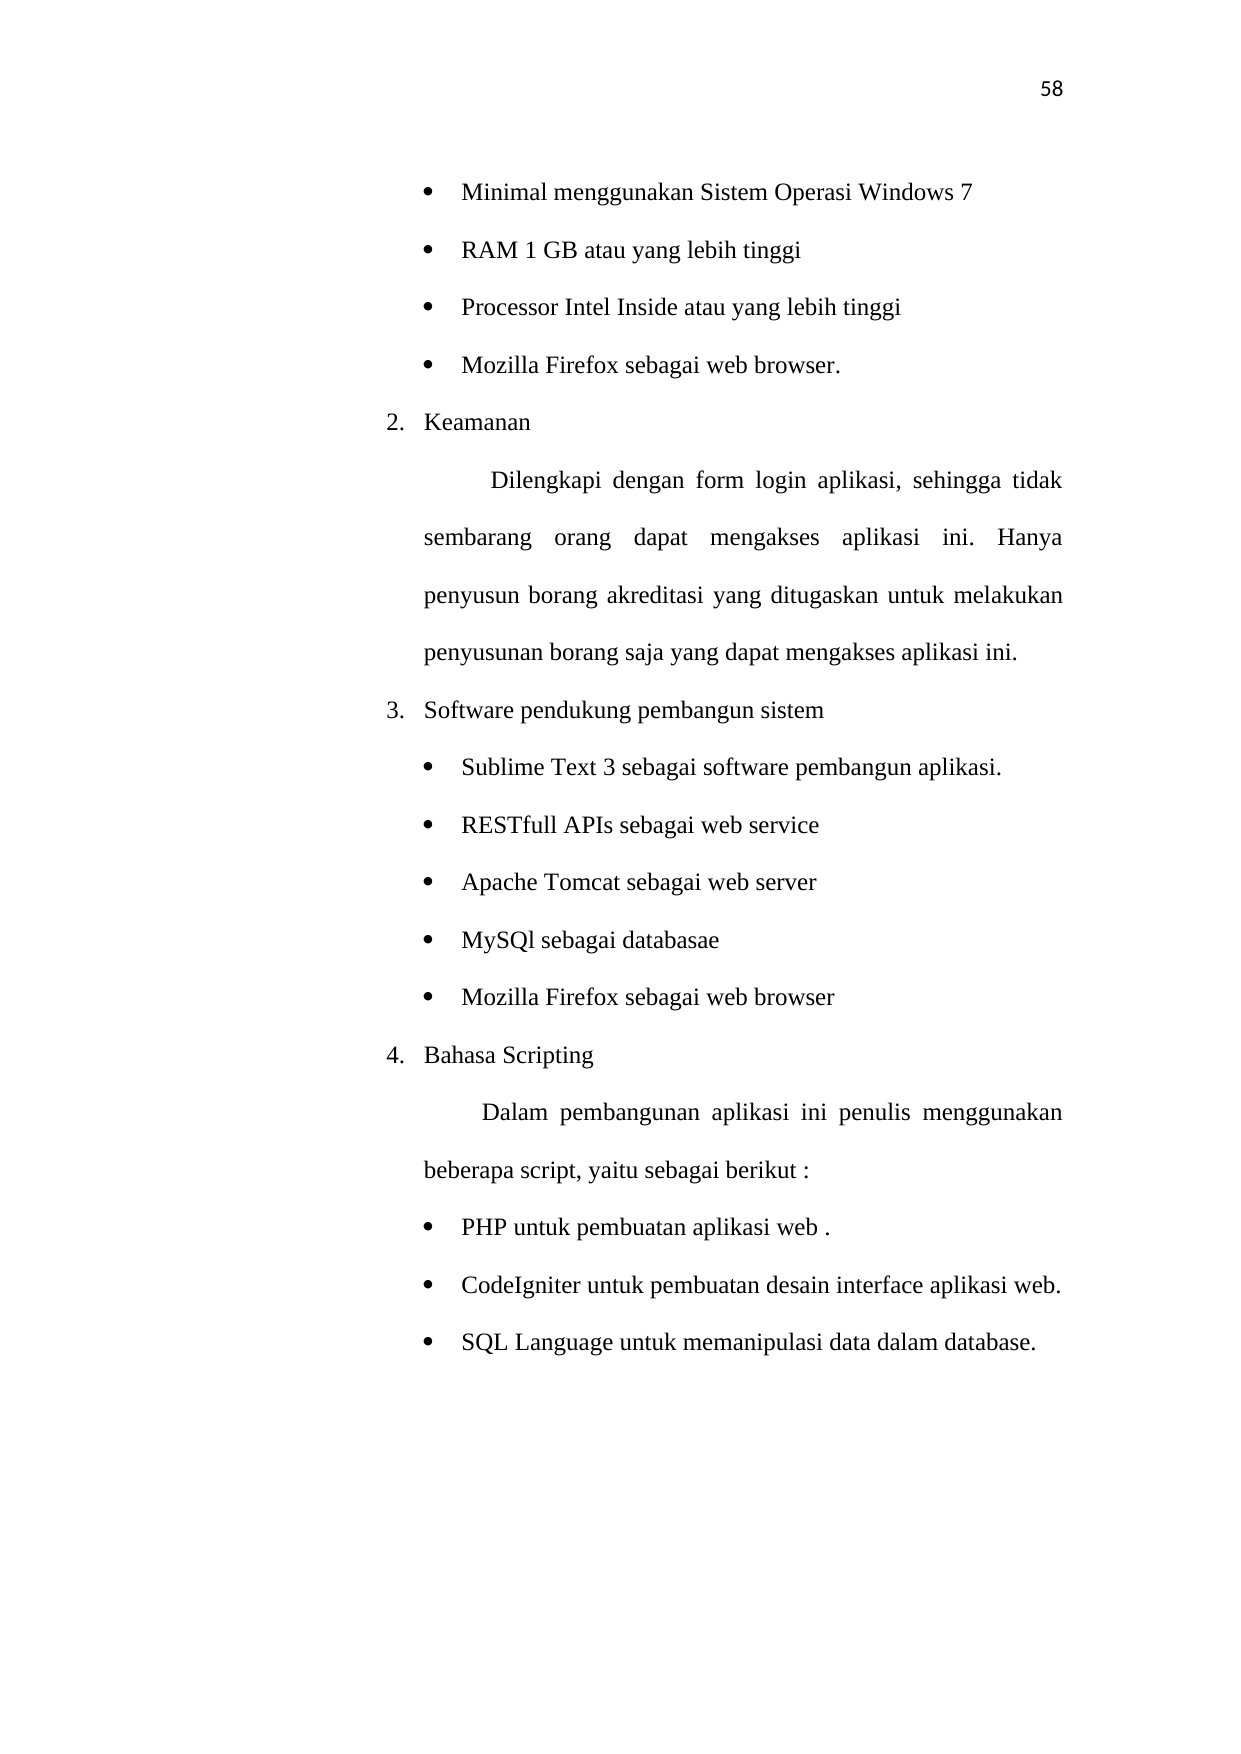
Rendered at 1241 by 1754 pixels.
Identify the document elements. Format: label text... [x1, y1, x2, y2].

list Dilengkapi dengan form login aplikasi, sehingga tidak sembarang orang dapat mengakses aplikasi ini. Hanya penyusun borang akreditasi yang ditugaskan untuk melakukan penyusunan borang saja yang dapat mengakses aplikasi ini. [424, 465, 1063, 666]
list Dalam pembangunan aplikasi ini penulis menggunakan beberapa script, yaitu sebagai berikut : [424, 1097, 1063, 1183]
list Apache Tomcat sebagai web server [424, 867, 1063, 896]
list Minimal menggunakan Sistem Operasi Windows 7 [424, 177, 1063, 206]
list SQL Language untuk memanipulasi data dalam database. [424, 1327, 1063, 1356]
list RAM 1 GB atau yang lebih tinggi [424, 235, 1063, 263]
list CodeIgniter untuk pembuatan desain interface aplikasi web. [424, 1270, 1063, 1298]
list RESTfull APIs sebagai web service [424, 810, 1063, 838]
list Sublime Text 3 sebagai software pembangun aplikasi. [424, 752, 1063, 781]
list Software pendukung pembangun sistem [386, 695, 1063, 723]
list Bahasa Scripting [386, 1040, 1063, 1068]
list Mozilla Firefox sebagai web browser. [424, 350, 1063, 378]
list MySQl sebagai databasae [424, 925, 1063, 953]
list Processor Intel Inside atau yang lebih tinggi [424, 292, 1063, 321]
list Keamanan [386, 407, 1063, 436]
list Mozilla Firefox sebagai web browser [424, 982, 1063, 1011]
list PHP untuk pembuatan aplikasi web . [424, 1212, 1063, 1241]
